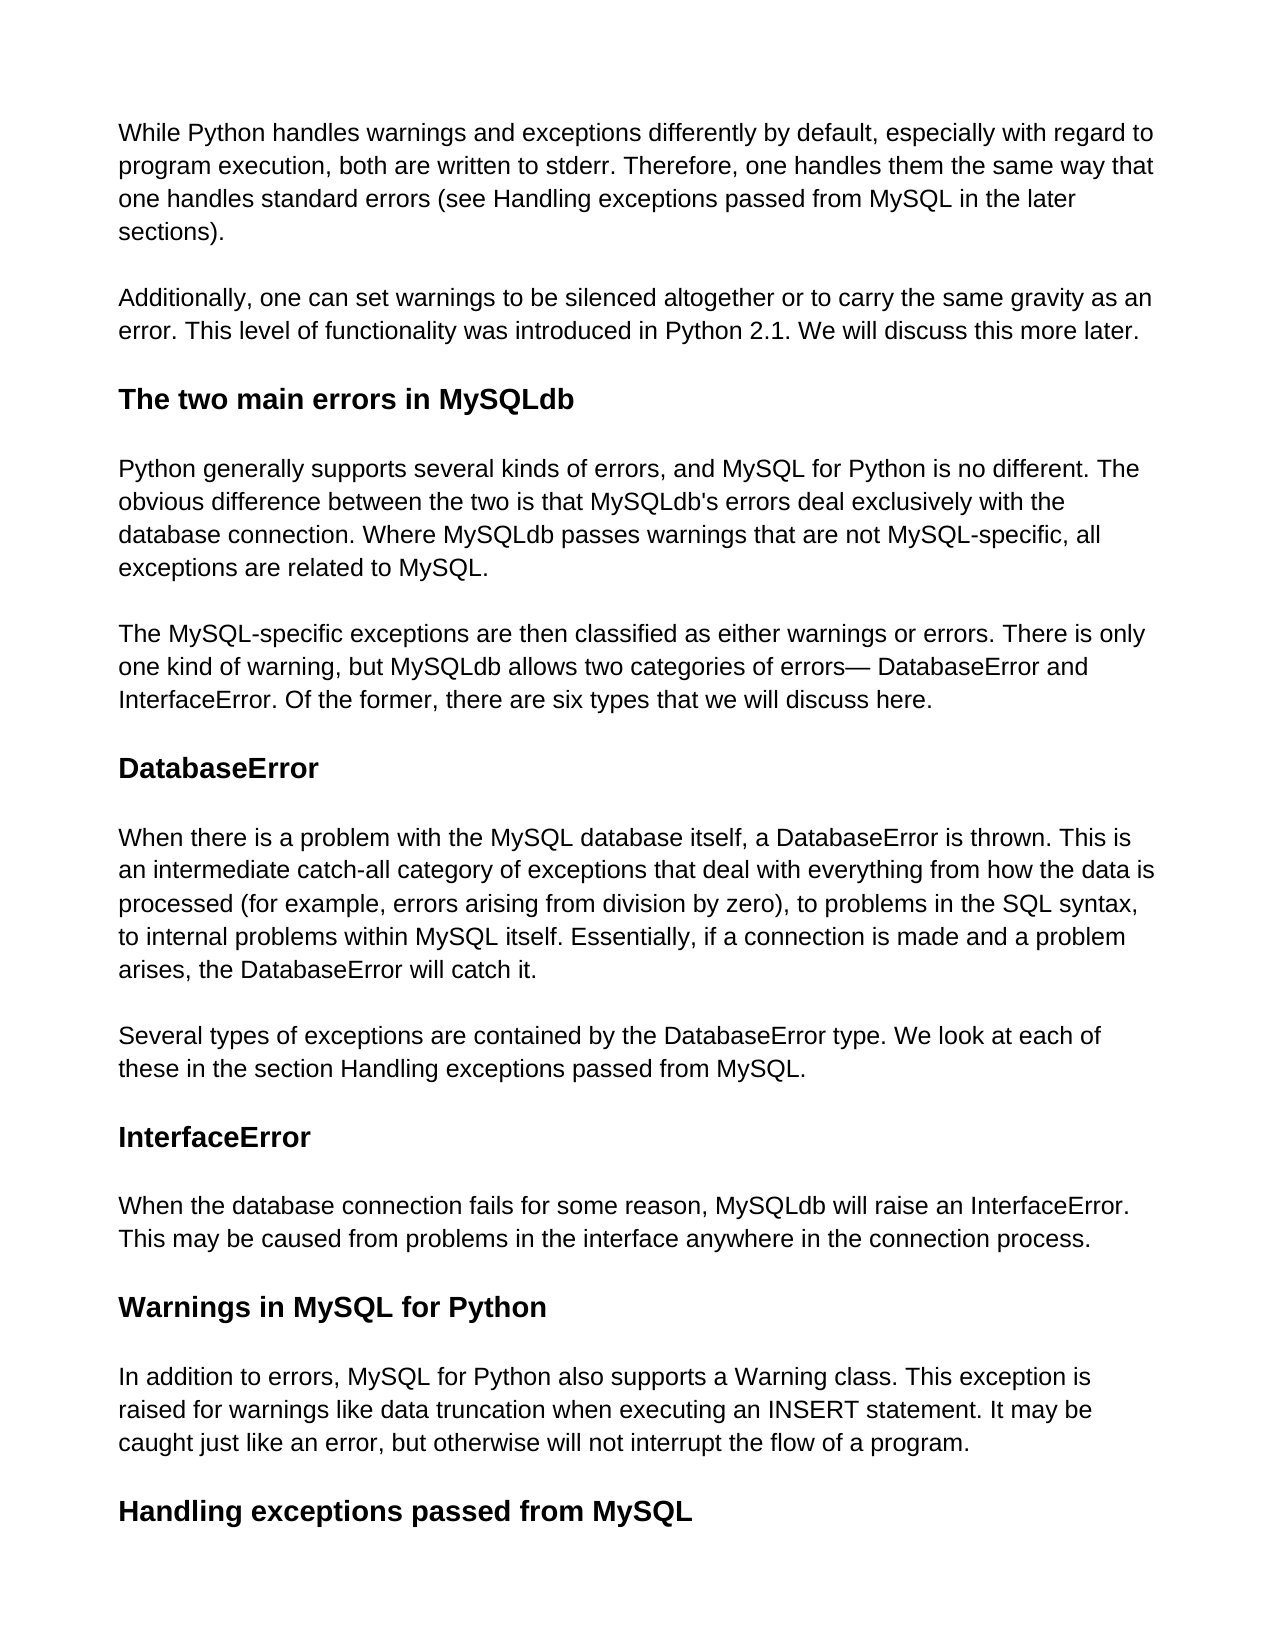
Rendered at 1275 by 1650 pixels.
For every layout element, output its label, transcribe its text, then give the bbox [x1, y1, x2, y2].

text Several types of exceptions are contained by the DatabaseError type. We look at each of these in the section Handling exceptions passed from MySQL. [118, 1021, 1157, 1082]
text When there is a problem with the MySQL database itself, a DatabaseError is thrown. This is an intermediate catch-all category of exceptions that deal with everything from how the data is processed (for example, errors arising from division by zero), to problems in the SQL syntax, to internal problems within MySQL itself. Essentially, if a connection is made and a problem arises, the DatabaseError will catch it. [118, 822, 1157, 983]
text DatabaseError [118, 751, 1157, 784]
text Additionally, one can set warnings to be silenced altogether or to carry the same gravity as an error. This level of functionality was introduced in Python 2.1. We will discuss this more later. [118, 283, 1157, 345]
text In addition to errors, MySQL for Python also supports a Warning class. This exception is raised for warnings like data truncation when executing an INSERT statement. It may be caught just like an error, but otherwise will not interrupt the flow of a program. [118, 1362, 1157, 1457]
text While Python handles warnings and exceptions differently by default, especially with regard to program execution, both are written to stderr. Therefore, one handles them the same way that one handles standard errors (see Handling exceptions passed from MySQL in the later sections). [118, 118, 1157, 246]
text Python generally supports several kinds of errors, and MySQL for Python is no different. The obvious difference between the two is that MySQLdb's errors deal exclusively with the database connection. Where MySQLdb passes warnings that are not MySQL-specific, all exceptions are related to MySQL. [118, 454, 1157, 582]
text Handling exceptions passed from MySQL [118, 1494, 1157, 1527]
text Warnings in MySQL for Python [118, 1290, 1157, 1324]
text InterfaceError [118, 1120, 1157, 1153]
text When the database connection fails for some reason, MySQLdb will raise an InterfaceError. This may be caused from problems in the interface anywhere in the connection process. [118, 1191, 1157, 1253]
text The two main errors in MySQLdb [118, 382, 1157, 416]
text The MySQL-specific exceptions are then classified as either warnings or errors. There is only one kind of warning, but MySQLdb allows two categories of errors— DatabaseError and InterfaceError. Of the former, there are six types that we will discuss here. [118, 619, 1157, 714]
